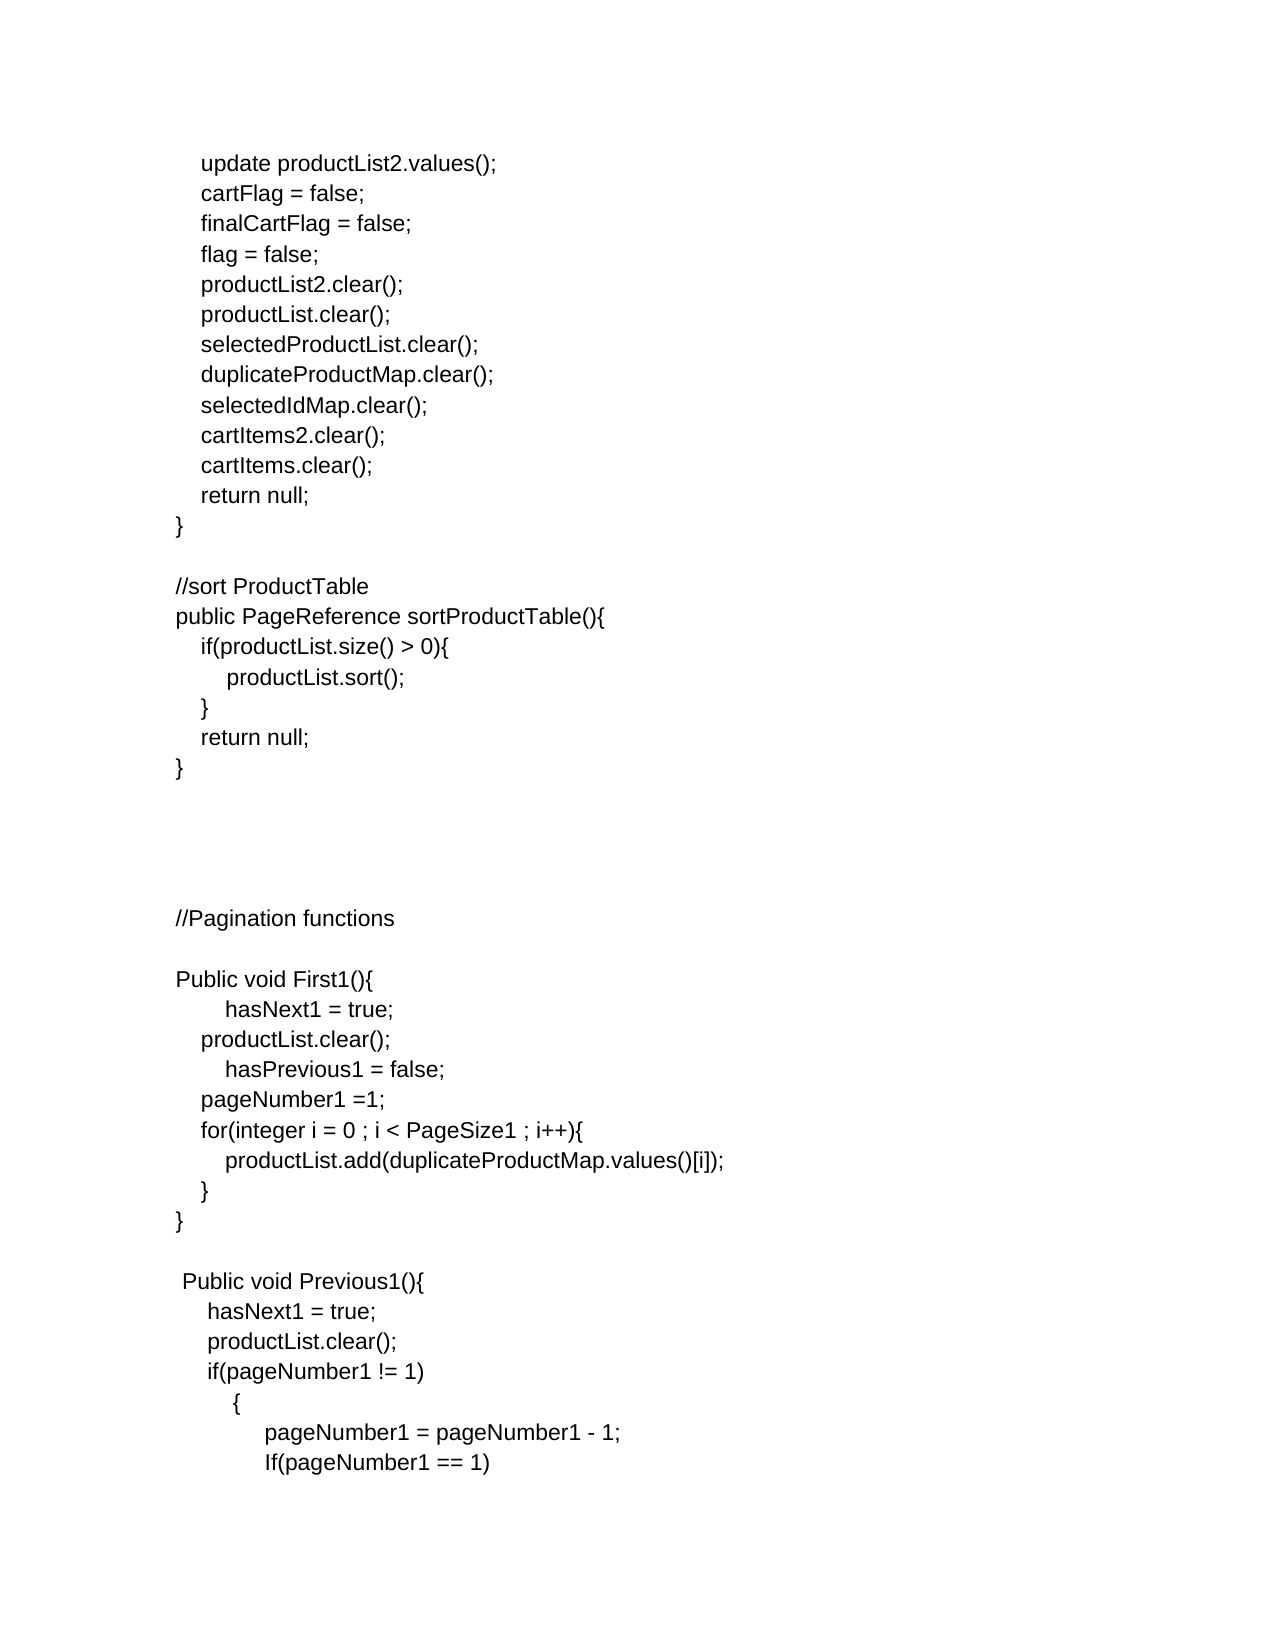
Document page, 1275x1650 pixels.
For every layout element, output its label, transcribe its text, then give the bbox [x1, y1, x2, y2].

text //sort ProductTable [150, 573, 1125, 599]
text for(integer i = 0 ; i < PageSize1 ; i++){ [150, 1117, 1125, 1143]
text { [150, 1388, 1125, 1415]
text productList2.clear(); [150, 271, 1125, 297]
text selectedIdMap.clear(); [150, 392, 1125, 418]
text productList.clear(); [150, 1026, 1125, 1052]
text flag = false; [150, 241, 1125, 267]
text cartItems.clear(); [150, 452, 1125, 478]
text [150, 1147, 1125, 1173]
text productList.clear(); [150, 1328, 1125, 1354]
text productList.clear(); [150, 301, 1125, 327]
text } [150, 694, 1125, 720]
text } [150, 1177, 1125, 1203]
text } [150, 512, 1125, 539]
text } [150, 754, 1125, 781]
text pageNumber1 = pageNumber1 - 1; [150, 1419, 1125, 1445]
text } [150, 1207, 1125, 1234]
text if(productList.size() > 0){ [150, 633, 1125, 660]
text if(pageNumber1 != 1) [150, 1358, 1125, 1385]
text update productList2.values(); [150, 150, 1125, 176]
text selectedProductList.clear(); [150, 331, 1125, 358]
text hasPrevious1 = false; [150, 1056, 1125, 1083]
text productList.sort(); [150, 663, 1125, 690]
text cartItems2.clear(); [150, 422, 1125, 448]
text return null; [150, 482, 1125, 509]
text //Pagination functions [150, 905, 1125, 932]
text Public void Previous1(){ [150, 1268, 1125, 1294]
text cartFlag = false; [150, 180, 1125, 207]
text hasNext1 = true; [150, 996, 1125, 1022]
text pageNumber1 =1; [150, 1086, 1125, 1113]
text finalCartFlag = false; [150, 210, 1125, 237]
text return null; [150, 724, 1125, 750]
text duplicateProductMap.clear(); [150, 361, 1125, 388]
text hasNext1 = true; [150, 1298, 1125, 1324]
text public PageReference sortProductTable(){ [150, 603, 1125, 629]
text Public void First1(){ [150, 966, 1125, 992]
text If(pageNumber1 == 1) [150, 1449, 1125, 1475]
